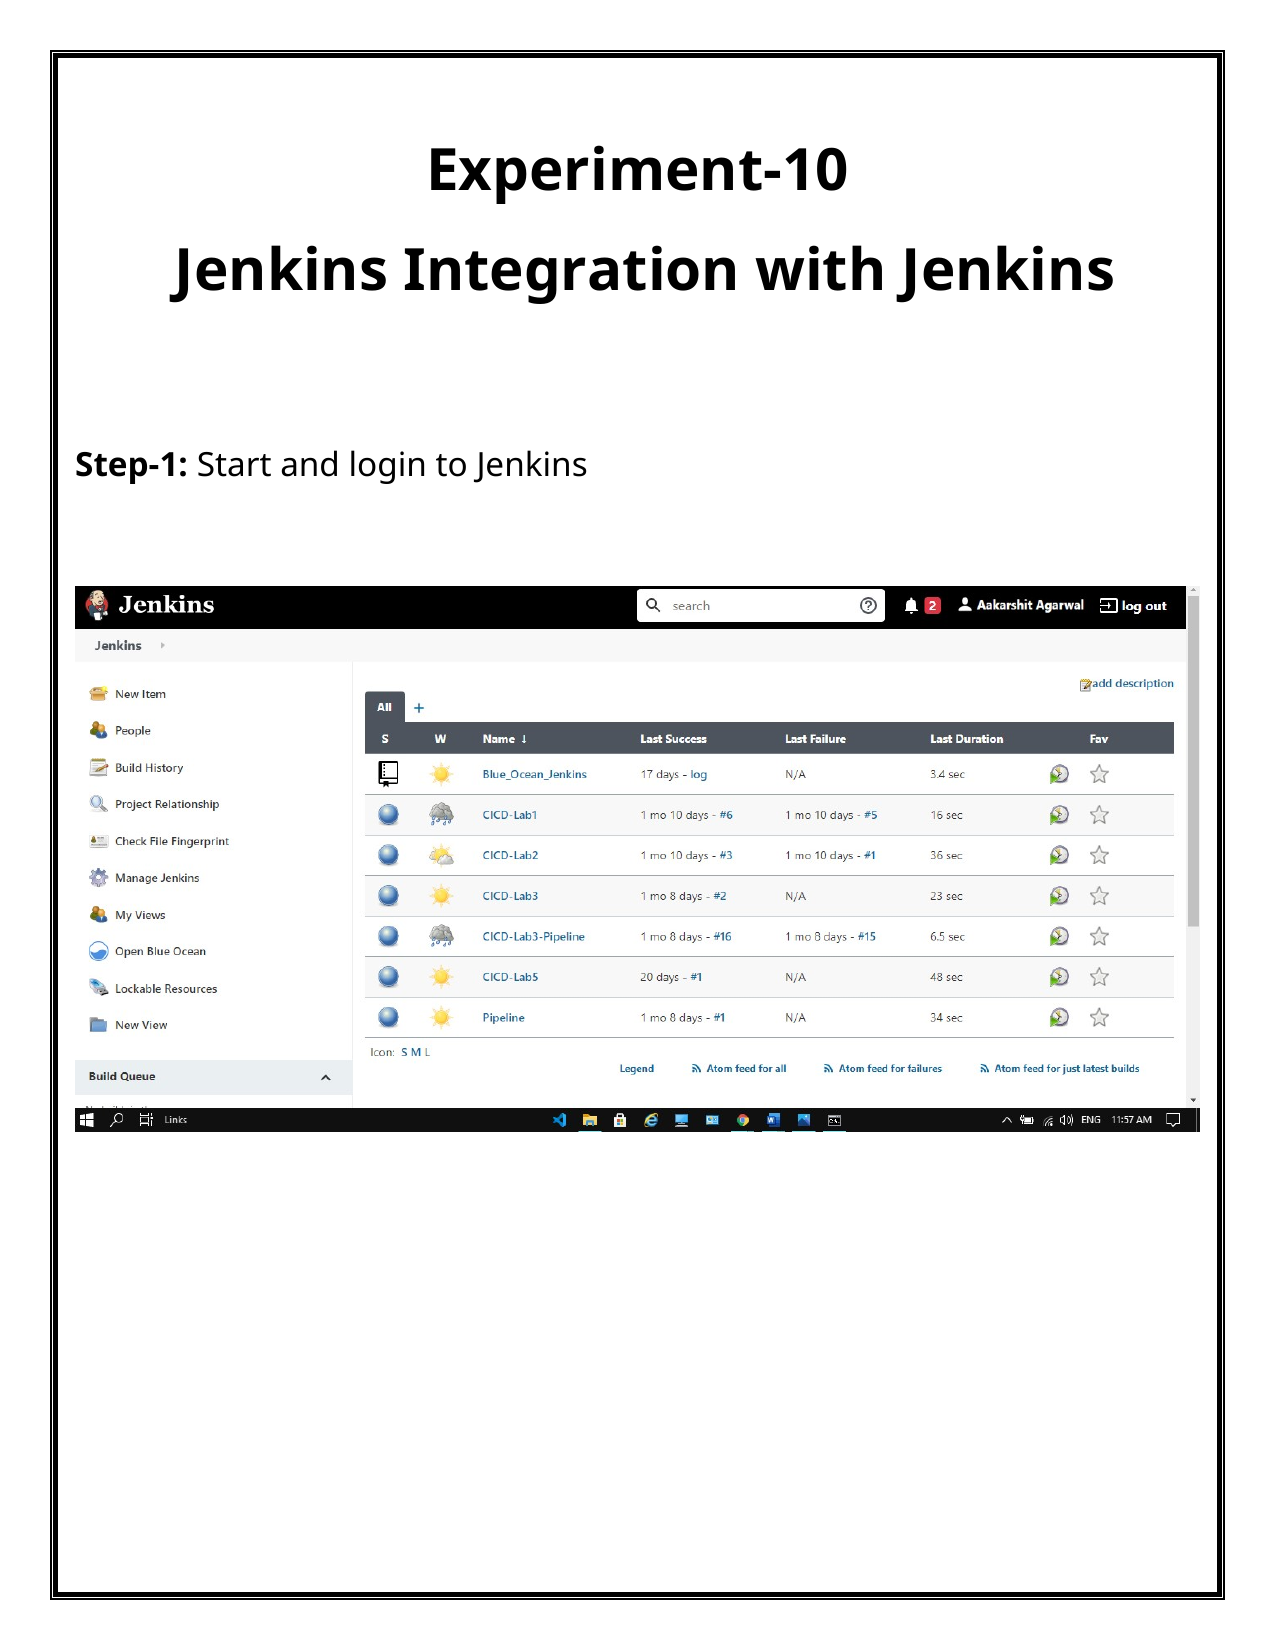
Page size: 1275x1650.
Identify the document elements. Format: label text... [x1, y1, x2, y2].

text Jenkins Integration with Jenkins [75, 228, 1200, 308]
text Experiment-10 [75, 128, 1200, 207]
picture [75, 586, 1200, 1132]
text Step-1: Start and login to Jenkins [75, 441, 1200, 486]
